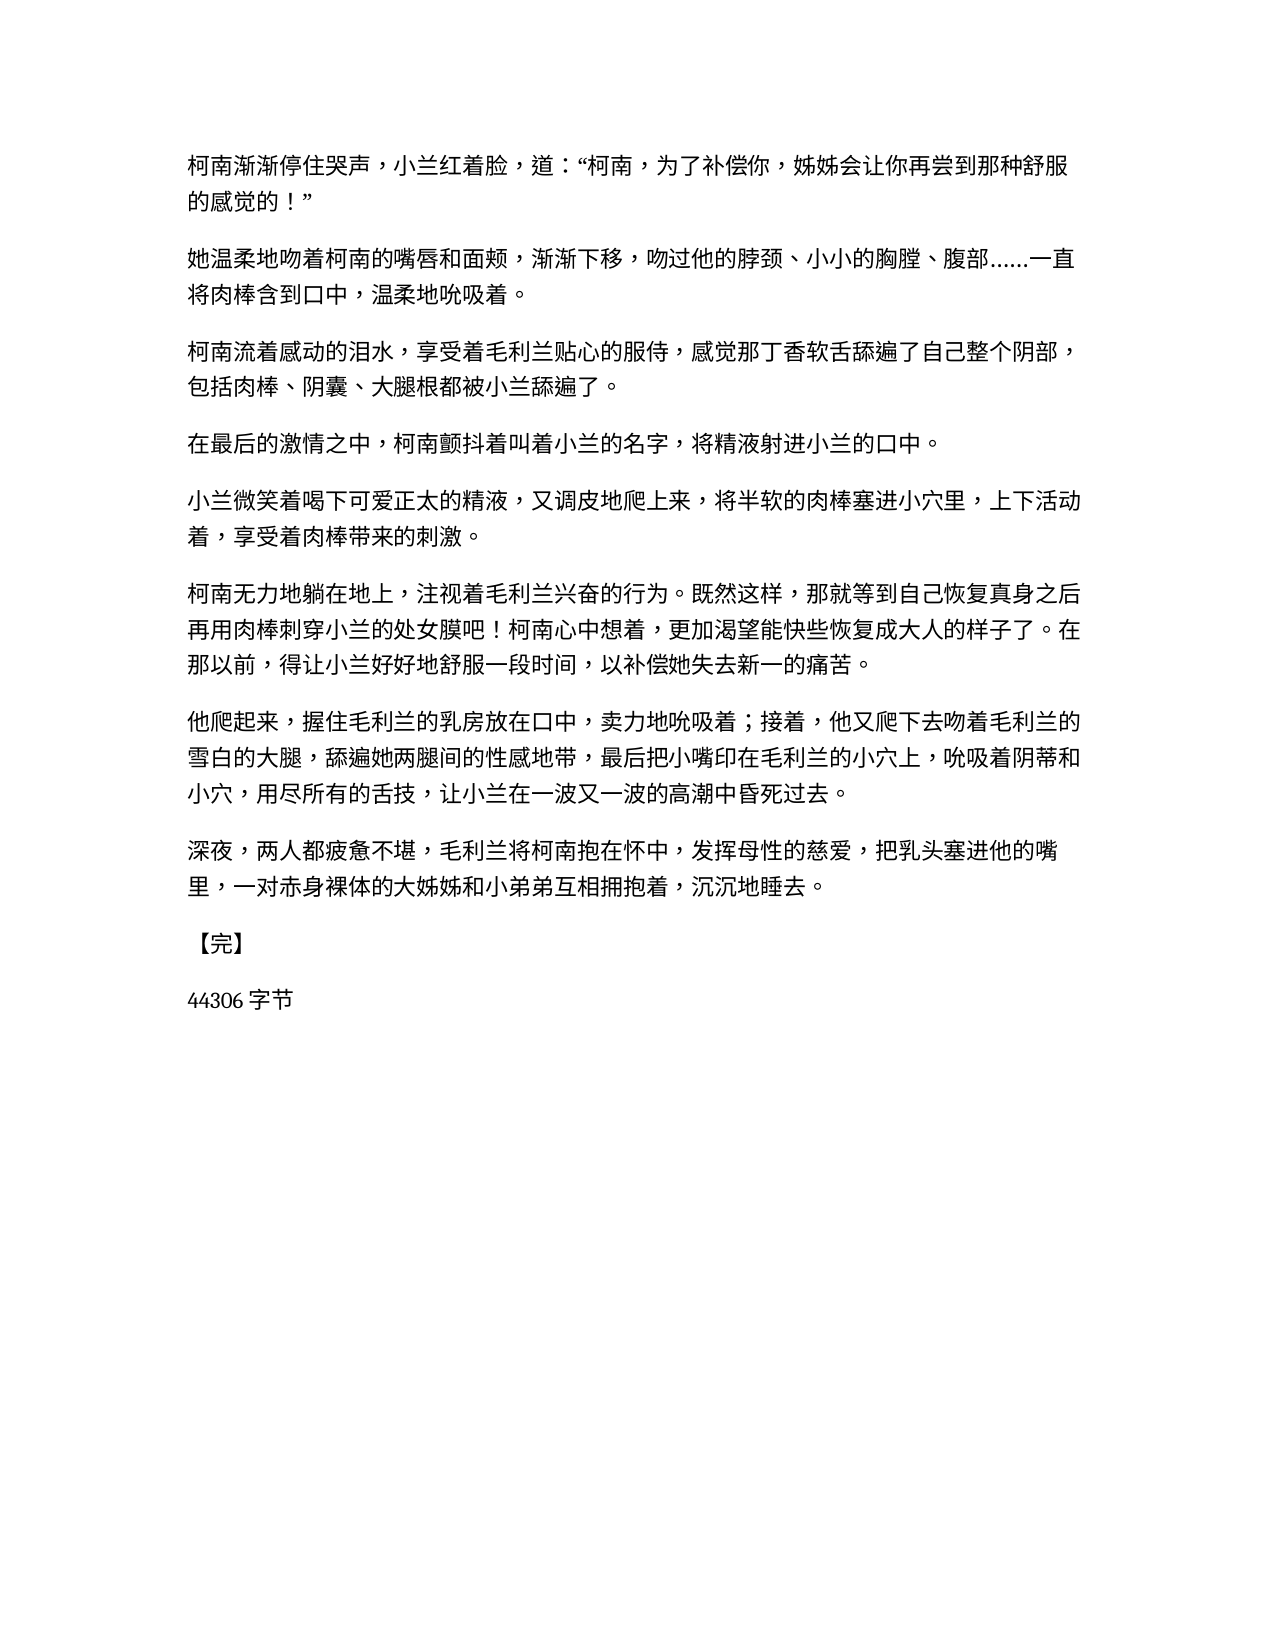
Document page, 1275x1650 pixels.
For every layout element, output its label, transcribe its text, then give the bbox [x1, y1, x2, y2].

text 柯南流着感动的泪水，享受着毛利兰贴心的服侍，感觉那丁香软舌舔遍了自己整个阴部，包括肉棒、阴囊、大腿根都被小兰舔遍了。 [187, 335, 1087, 403]
text 他爬起来，握住毛利兰的乳房放在口中，卖力地吮吸着；接着，他又爬下去吻着毛利兰的雪白的大腿，舔遍她两腿间的性感地带，最后把小嘴印在毛利兰的小穴上，吮吸着阴蒂和小穴，用尽所有的舌技，让小兰在一波又一波的高潮中昏死过去。 [187, 706, 1087, 809]
text 她温柔地吻着柯南的嘴唇和面颊，渐渐下移，吻过他的脖颈、小小的胸膛、腹部……一直将肉棒含到口中，温柔地吮吸着。 [187, 243, 1087, 310]
text 柯南渐渐停住哭声，小兰红着脸，道：“柯南，为了补偿你，姊姊会让你再尝到那种舒服的感觉的！” [187, 150, 1087, 217]
text 44306字节 [187, 984, 1087, 1016]
text 在最后的激情之中，柯南颤抖着叫着小兰的名字，将精液射进小兰的口中。 [187, 428, 1087, 459]
text 深夜，两人都疲惫不堪，毛利兰将柯南抱在怀中，发挥母性的慈爱，把乳头塞进他的嘴里，一对赤身裸体的大姊姊和小弟弟互相拥抱着，沉沉地睡去。 [187, 835, 1087, 902]
text 柯南无力地躺在地上，注视着毛利兰兴奋的行为。既然这样，那就等到自己恢复真身之后再用肉棒刺穿小兰的处女膜吧！柯南心中想着，更加渴望能快些恢复成大人的样子了。在那以前，得让小兰好好地舒服一段时间，以补偿她失去新一的痛苦。 [187, 578, 1087, 681]
text 【完】 [187, 928, 1087, 959]
text 小兰微笑着喝下可爱正太的精液，又调皮地爬上来，将半软的肉棒塞进小穴里，上下活动着，享受着肉棒带来的刺激。 [187, 485, 1087, 552]
